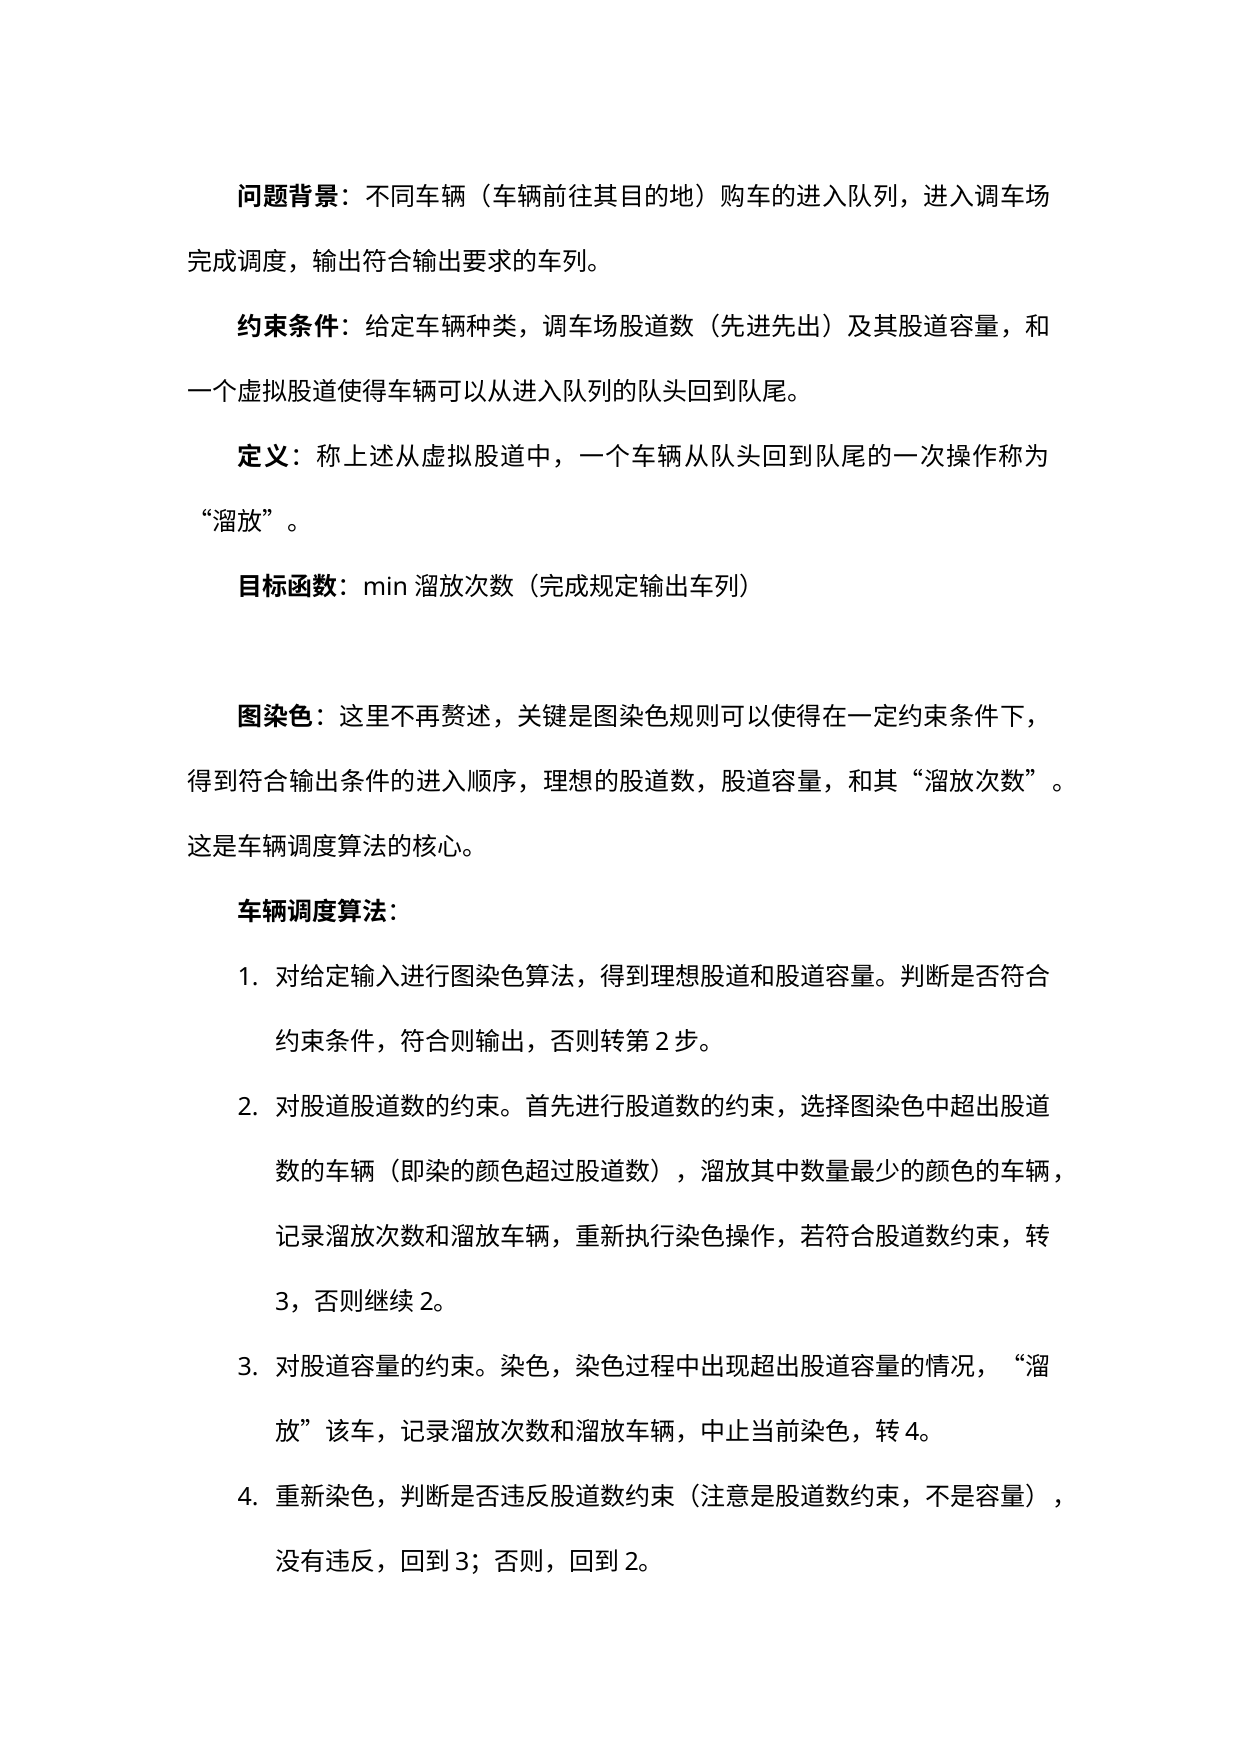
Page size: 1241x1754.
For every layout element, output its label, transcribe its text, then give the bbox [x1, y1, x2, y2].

list 对股道容量的约束。染色，染色过程中出现超出股道容量的情况，“溜放”该车，记录溜放次数和溜放车辆，中止当前染色，转4。 [237, 1332, 1053, 1462]
list 对股道股道数的约束。首先进行股道数的约束，选择图染色中超出股道数的车辆（即染的颜色超过股道数），溜放其中数量最少的颜色的车辆，记录溜放次数和溜放车辆，重新执行染色操作，若符合股道数约束，转3，否则继续2。 [237, 1072, 1053, 1332]
list 对给定输入进行图染色算法，得到理想股道和股道容量。判断是否符合约束条件，符合则输出，否则转第2步。 [237, 942, 1053, 1072]
list 重新染色，判断是否违反股道数约束（注意是股道数约束，不是容量），没有违反，回到3；否则，回到2。 [237, 1462, 1053, 1592]
text 问题背景：不同车辆（车辆前往其目的地）购车的进入队列，进入调车场完成调度，输出符合输出要求的车列。 [187, 162, 1053, 292]
text 定义：称上述从虚拟股道中，一个车辆从队头回到队尾的一次操作称为“溜放”。 [187, 422, 1053, 552]
text 目标函数：min 溜放次数（完成规定输出车列） [187, 552, 1053, 617]
text 车辆调度算法： [187, 877, 1053, 942]
text 图染色：这里不再赘述，关键是图染色规则可以使得在一定约束条件下，得到符合输出条件的进入顺序，理想的股道数，股道容量，和其“溜放次数”。这是车辆调度算法的核心。 [187, 682, 1053, 877]
text 约束条件：给定车辆种类，调车场股道数（先进先出）及其股道容量，和一个虚拟股道使得车辆可以从进入队列的队头回到队尾。 [187, 292, 1053, 422]
